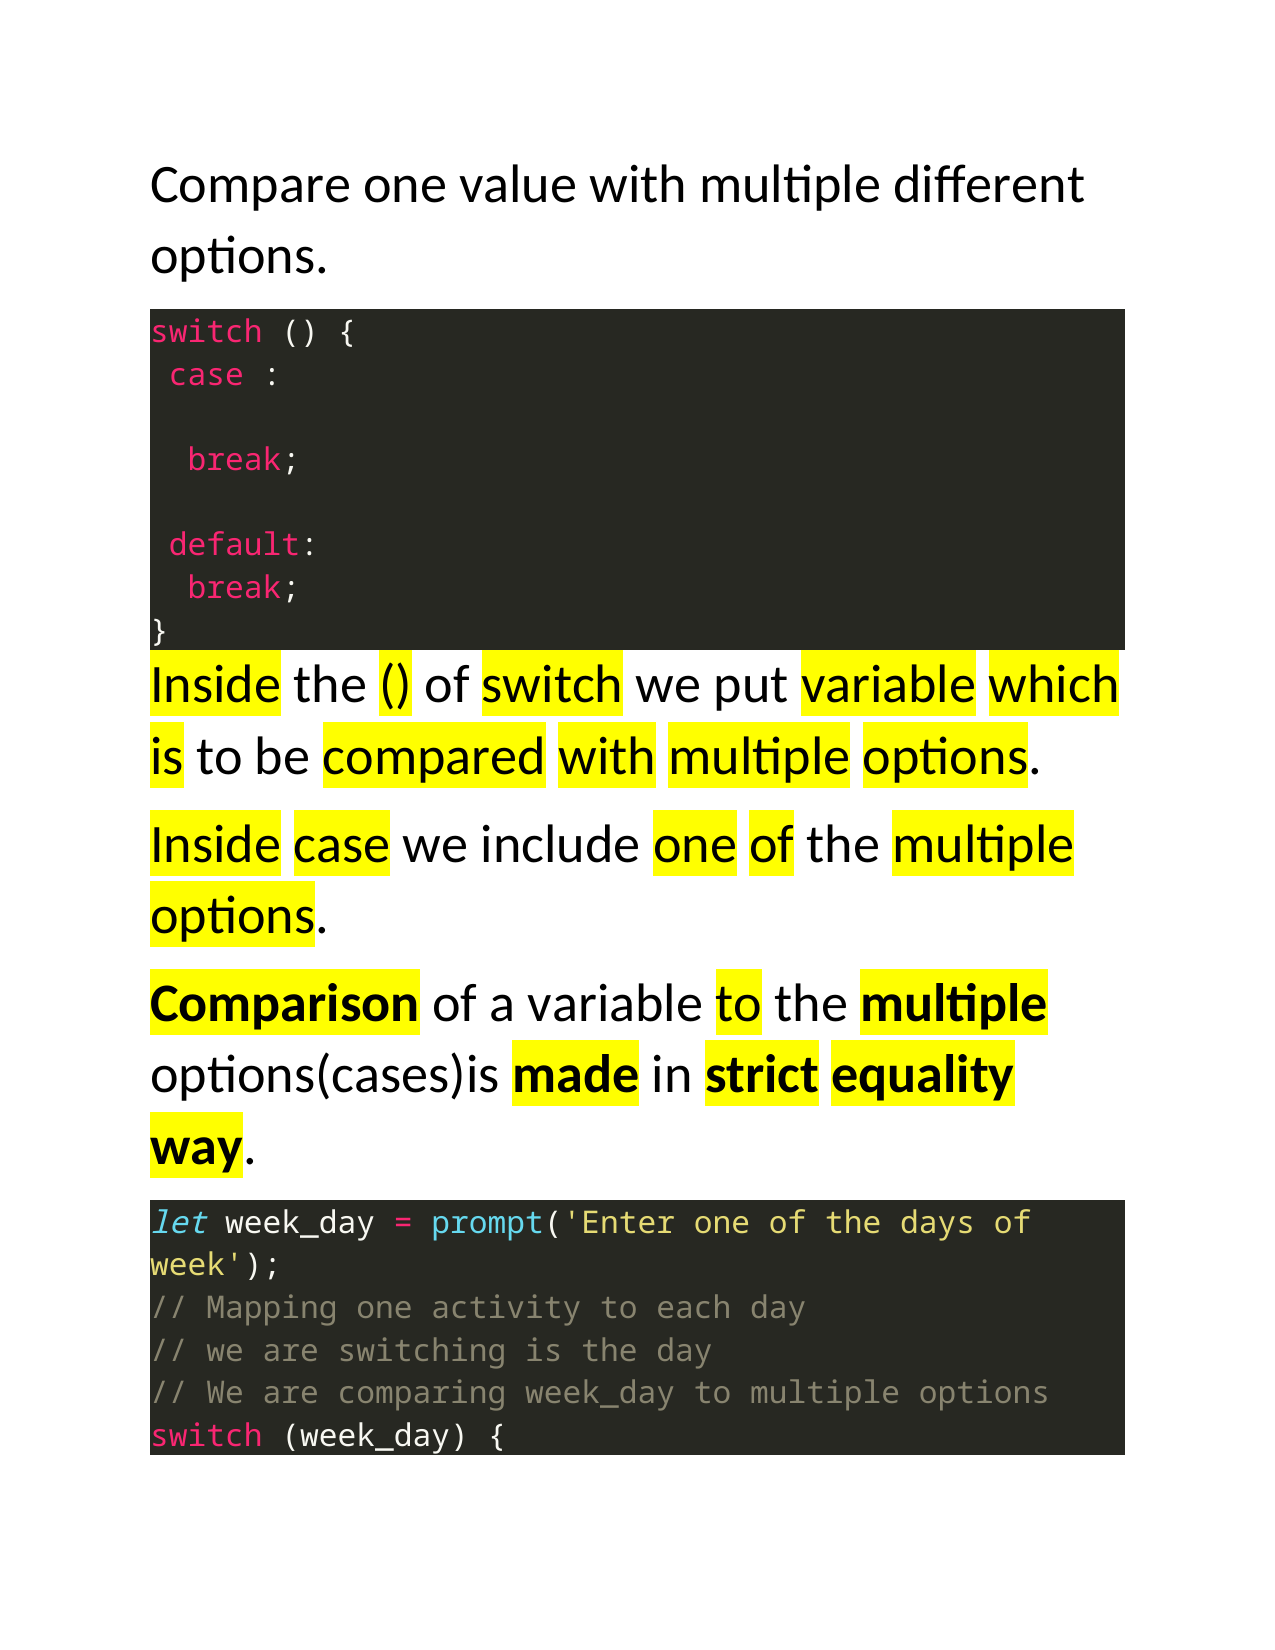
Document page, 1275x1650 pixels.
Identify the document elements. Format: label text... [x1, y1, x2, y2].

text // We are comparing week_day to multiple options [150, 1370, 1125, 1413]
text default: [150, 522, 1125, 565]
text Compare one value with multiple different options. [150, 150, 1125, 287]
text break; [150, 565, 1125, 608]
text case : [150, 352, 1125, 394]
text Inside the () of switch we put variable which is to be compared with multiple options. [150, 650, 1125, 788]
text Inside case we include one of the multiple options. [150, 809, 1125, 947]
text } [150, 608, 1125, 650]
text // Mapping one activity to each day [150, 1285, 1125, 1327]
text Comparison of a variable to the multiple options(cases)is made in strict equality way. [150, 969, 1125, 1178]
text break; [150, 437, 1125, 480]
text let week_day = prompt('Enter one of the days of week'); [150, 1200, 1125, 1285]
text switch () { [150, 309, 1125, 352]
text switch (week_day) { [150, 1413, 1125, 1455]
text // we are switching is the day [150, 1327, 1125, 1370]
